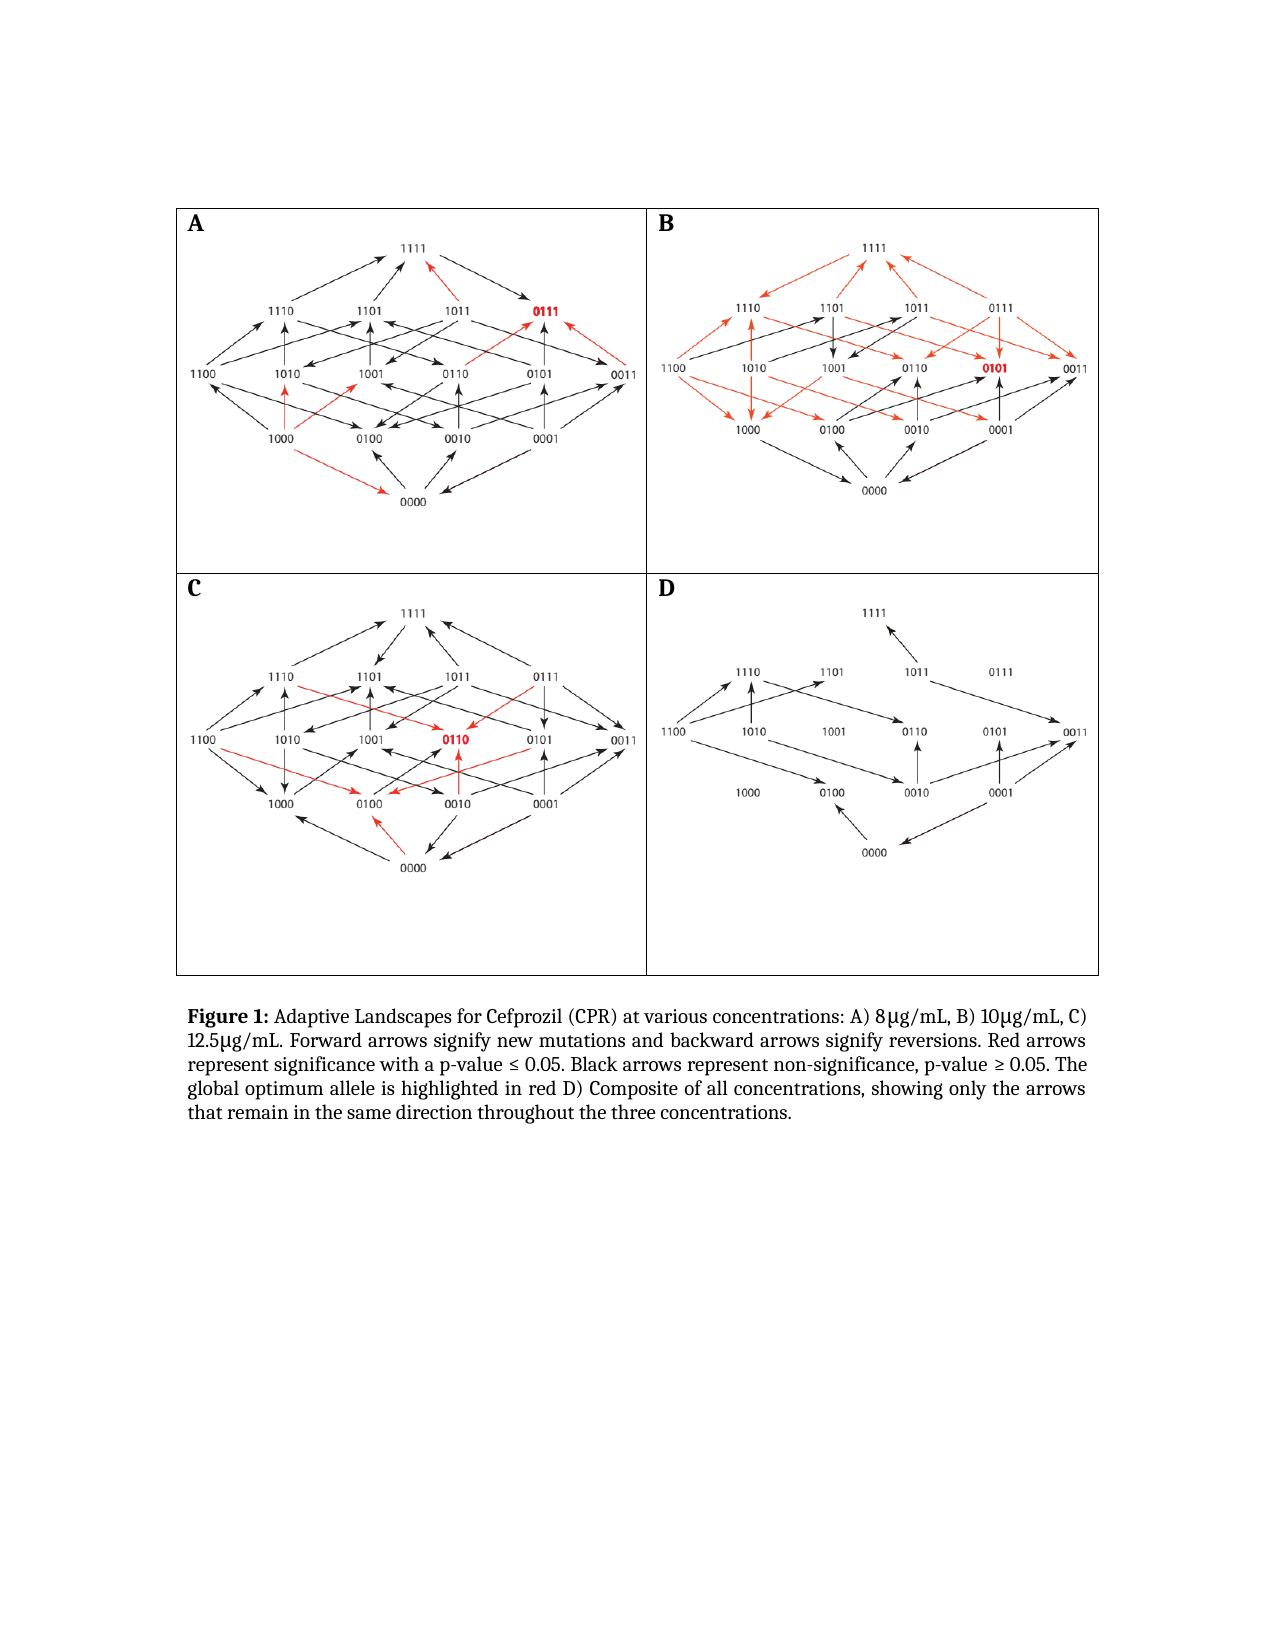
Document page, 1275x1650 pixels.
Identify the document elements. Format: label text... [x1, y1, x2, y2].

table_cell D [647, 574, 1098, 975]
table_header A [177, 209, 646, 573]
table_header B [647, 209, 1098, 573]
table_cell C [177, 574, 646, 975]
text Figure 1: Adaptive Landscapes for Cefprozil (CPR) at various concentrations: A) 8μg/mL, B) 10μg/mL, C) 12.5μg/mL. Forward arrows signify new mutations and backward arrows signify reversions. Red arrows represent significance with a p-value ≤ 0.05. Black arrows represent non-significance, p-value ≥ 0.05. The global optimum allele is highlighted in red D) Composite of all concentrations, showing only the arrows that remain in the same direction throughout the three concentrations. [187, 1005, 1087, 1125]
